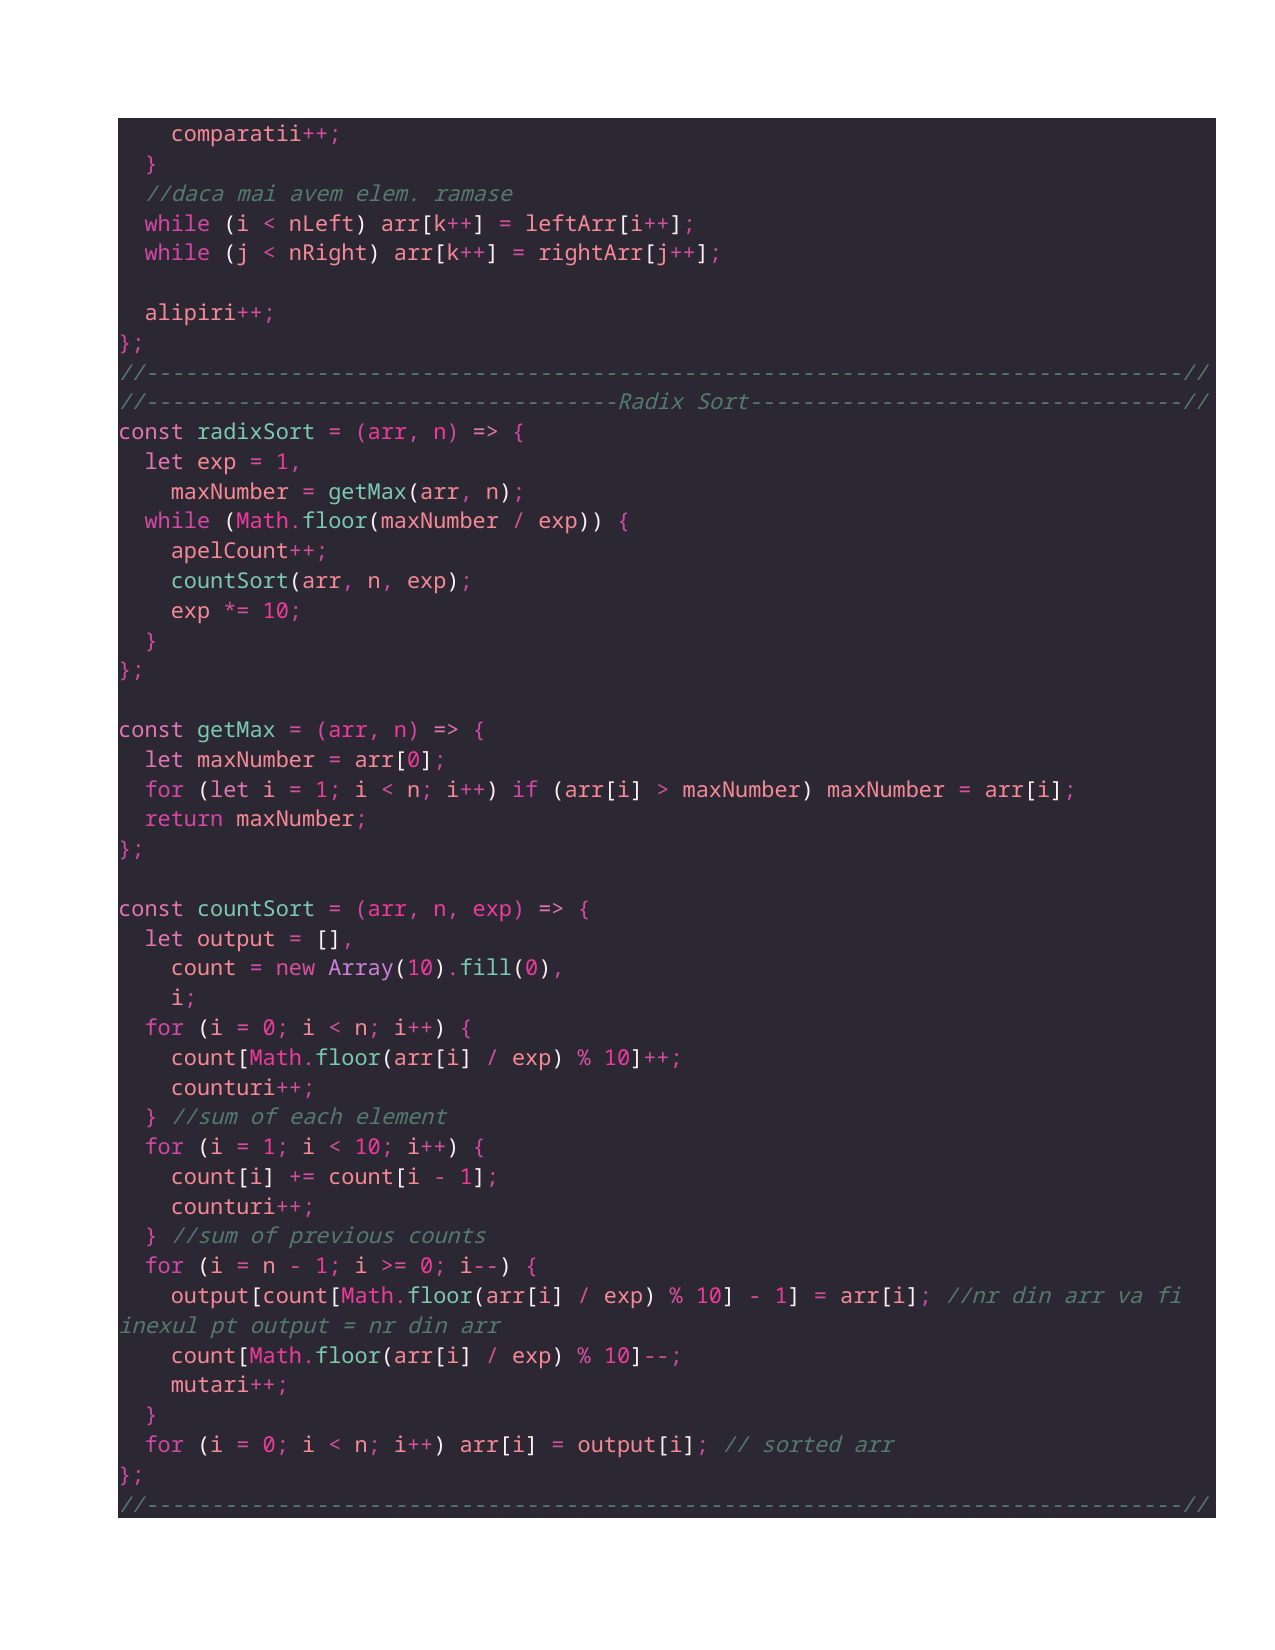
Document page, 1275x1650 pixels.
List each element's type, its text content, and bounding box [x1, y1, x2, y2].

text output[count[Math.floor(arr[i] / exp) % 10] - 1] = arr[i]; //nr din arr va fi inexul pt output = nr din arr [118, 1280, 1216, 1339]
text }; [118, 327, 1216, 356]
text //-------------------------------------------------------------------------------// [118, 1488, 1216, 1518]
text while (j < nRight) arr[k++] = rightArr[j++]; [118, 237, 1216, 267]
text return maxNumber; [118, 803, 1216, 833]
text for (i = 1; i < 10; i++) { [118, 1131, 1216, 1161]
text for (let i = 1; i < n; i++) if (arr[i] > maxNumber) maxNumber = arr[i]; [118, 773, 1216, 803]
text alipiri++; [118, 297, 1216, 327]
text let output = [], [118, 922, 1216, 952]
text //daca mai avem elem. ramase [118, 178, 1216, 207]
text while (i < nLeft) arr[k++] = leftArr[i++]; [118, 207, 1216, 237]
text apelCount++; [118, 535, 1216, 565]
text mutari++; [118, 1369, 1216, 1399]
text } //sum of previous counts [118, 1220, 1216, 1250]
text for (i = 0; i < n; i++) { [118, 1012, 1216, 1042]
text for (i = n - 1; i >= 0; i--) { [118, 1250, 1216, 1280]
text //------------------------------------Radix Sort---------------------------------// [118, 386, 1216, 416]
text maxNumber = getMax(arr, n); [118, 476, 1216, 505]
text let exp = 1, [118, 446, 1216, 476]
text counturi++; [118, 1191, 1216, 1220]
text while (Math.floor(maxNumber / exp)) { [118, 505, 1216, 535]
text count[Math.floor(arr[i] / exp) % 10]--; [118, 1339, 1216, 1369]
text } [118, 148, 1216, 178]
text } //sum of each element [118, 1101, 1216, 1131]
text }; [118, 654, 1216, 684]
text const radixSort = (arr, n) => { [118, 416, 1216, 446]
text } [118, 1399, 1216, 1429]
text }; [118, 833, 1216, 863]
text } [118, 624, 1216, 654]
text for (i = 0; i < n; i++) arr[i] = output[i]; // sorted arr [118, 1429, 1216, 1459]
text counturi++; [118, 1071, 1216, 1101]
text exp *= 10; [118, 595, 1216, 624]
text }; [118, 1459, 1216, 1488]
text count[i] += count[i - 1]; [118, 1161, 1216, 1191]
text const getMax = (arr, n) => { [118, 714, 1216, 744]
text const countSort = (arr, n, exp) => { [118, 893, 1216, 922]
text comparatii++; [118, 118, 1216, 148]
text countSort(arr, n, exp); [118, 565, 1216, 595]
text i; [118, 982, 1216, 1012]
text let maxNumber = arr[0]; [118, 744, 1216, 773]
text count = new Array(10).fill(0), [118, 952, 1216, 982]
text //-------------------------------------------------------------------------------// [118, 356, 1216, 386]
text count[Math.floor(arr[i] / exp) % 10]++; [118, 1042, 1216, 1071]
